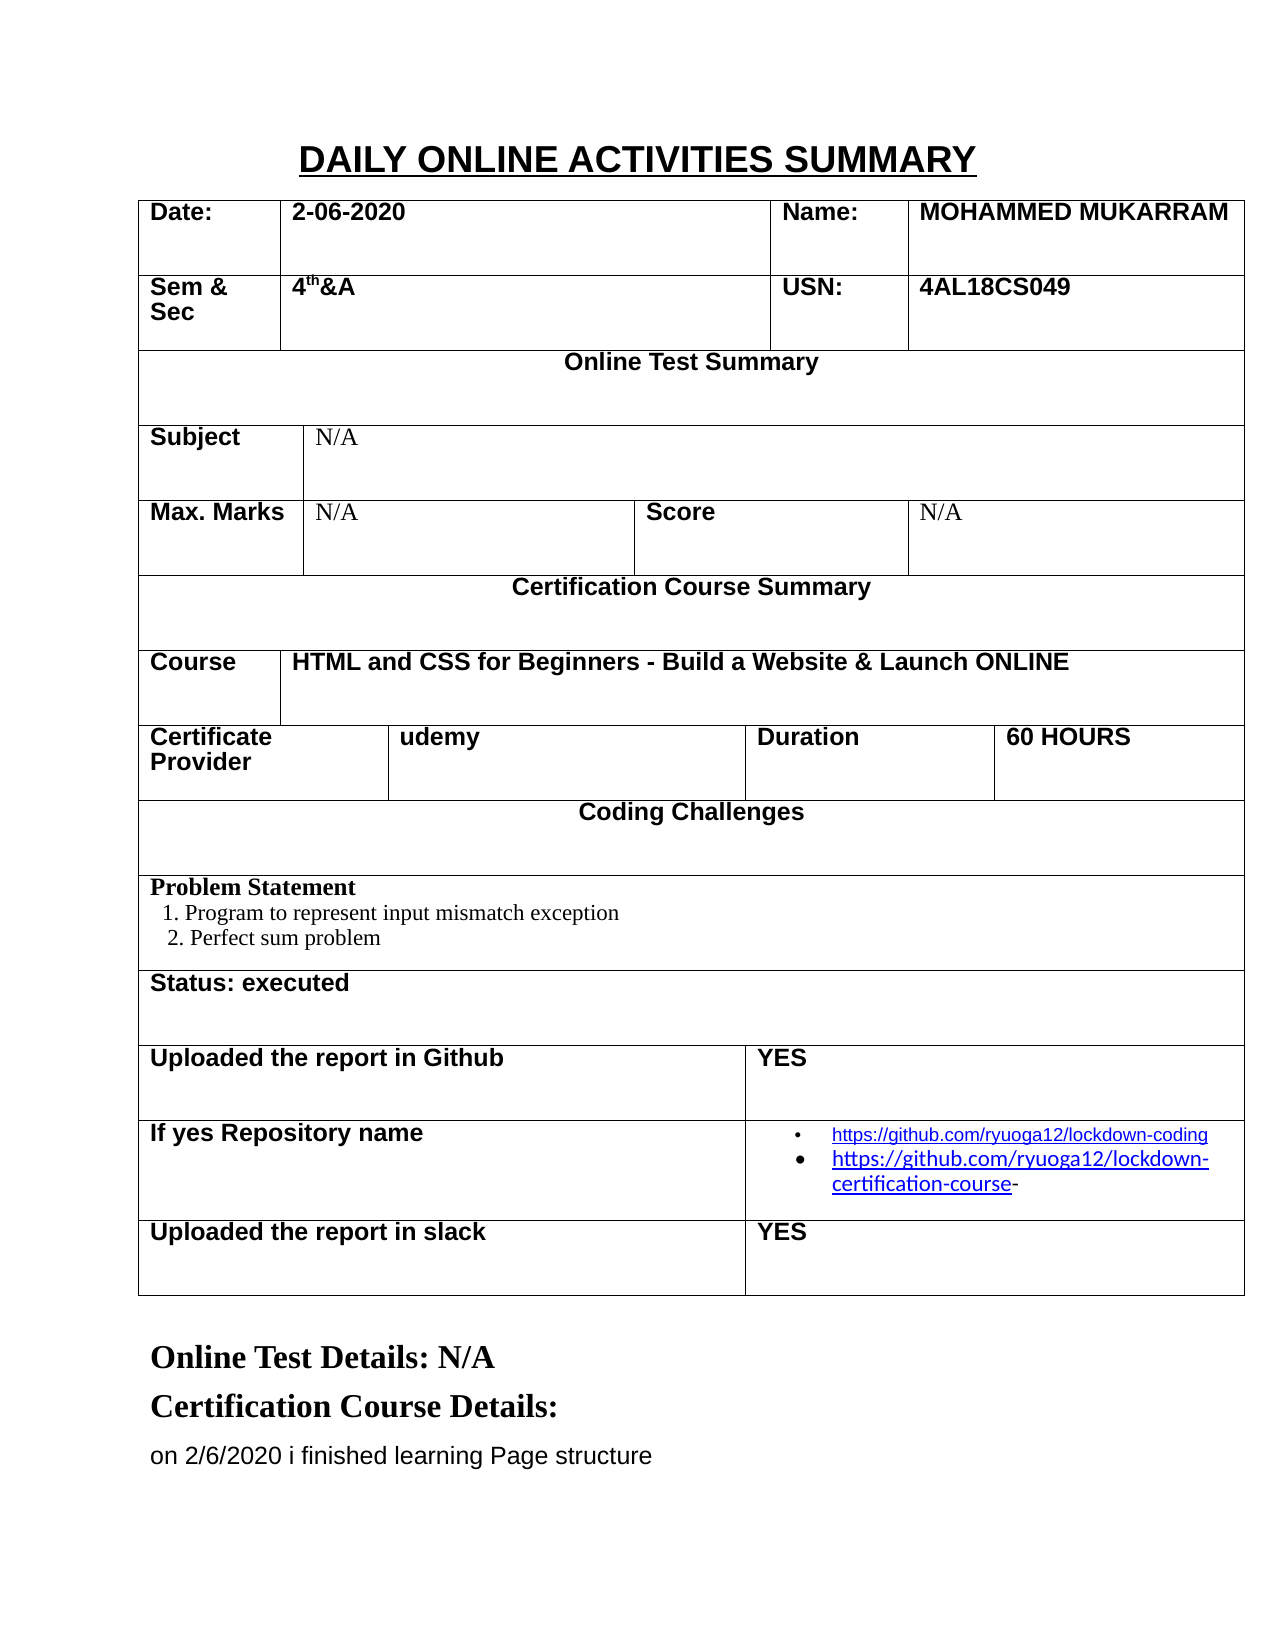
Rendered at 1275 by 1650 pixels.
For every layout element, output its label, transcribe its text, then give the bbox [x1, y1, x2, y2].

text DAILY ONLINE ACTIVITIES SUMMARY [150, 150, 1125, 179]
table_cell udemy [389, 726, 745, 799]
table_cell Score [635, 501, 908, 574]
table_cell Subject [139, 426, 303, 499]
table_cell YES [746, 1221, 1244, 1295]
table_cell Certificate Provider [139, 726, 388, 799]
table_cell N/A [304, 501, 634, 574]
table_cell N/A [304, 426, 1244, 499]
table_cell 4th&A [281, 276, 770, 349]
table_cell Max. Marks [139, 501, 303, 574]
text Certification Course Details: [150, 1395, 1125, 1424]
table_cell HTML and CSS for Beginners - Build a Website & Launch ONLINE [281, 651, 1244, 724]
table_cell Problem Statement 1. Program to represent input mismatch exception 2. Perfect sum problem [139, 876, 1244, 970]
table_cell Status: executed [139, 971, 1244, 1045]
table_cell Sem & Sec [139, 276, 280, 349]
table_cell https://github.com/ryuoga12/lockdown-coding https://github.com/ryuoga12/lockdown-certification-course- [746, 1121, 1244, 1220]
table_cell Coding Challenges [139, 801, 1244, 874]
table_cell Duration [746, 726, 994, 799]
table_cell If yes Repository name [139, 1121, 745, 1220]
table_header Date: [139, 201, 280, 274]
table_header Name: [771, 201, 908, 274]
table_cell Certification Course Summary [139, 576, 1244, 649]
table_cell Online Test Summary [139, 351, 1244, 424]
table_cell 60 HOURS [995, 726, 1244, 799]
table_cell USN: [771, 276, 908, 349]
text on 2/6/2020 i finished learning Page structure [150, 1444, 1125, 1469]
table_cell 4AL18CS049 [909, 276, 1244, 349]
table_cell YES [746, 1046, 1244, 1120]
table_header MOHAMMED MUKARRAM [909, 201, 1244, 274]
table_cell Course [139, 651, 280, 724]
table_cell Uploaded the report in slack [139, 1221, 745, 1295]
text Online Test Details: N/A [150, 1345, 1125, 1374]
table_cell N/A [909, 501, 1244, 574]
table_header 2-06-2020 [281, 201, 770, 274]
table_cell Uploaded the report in Github [139, 1046, 745, 1120]
